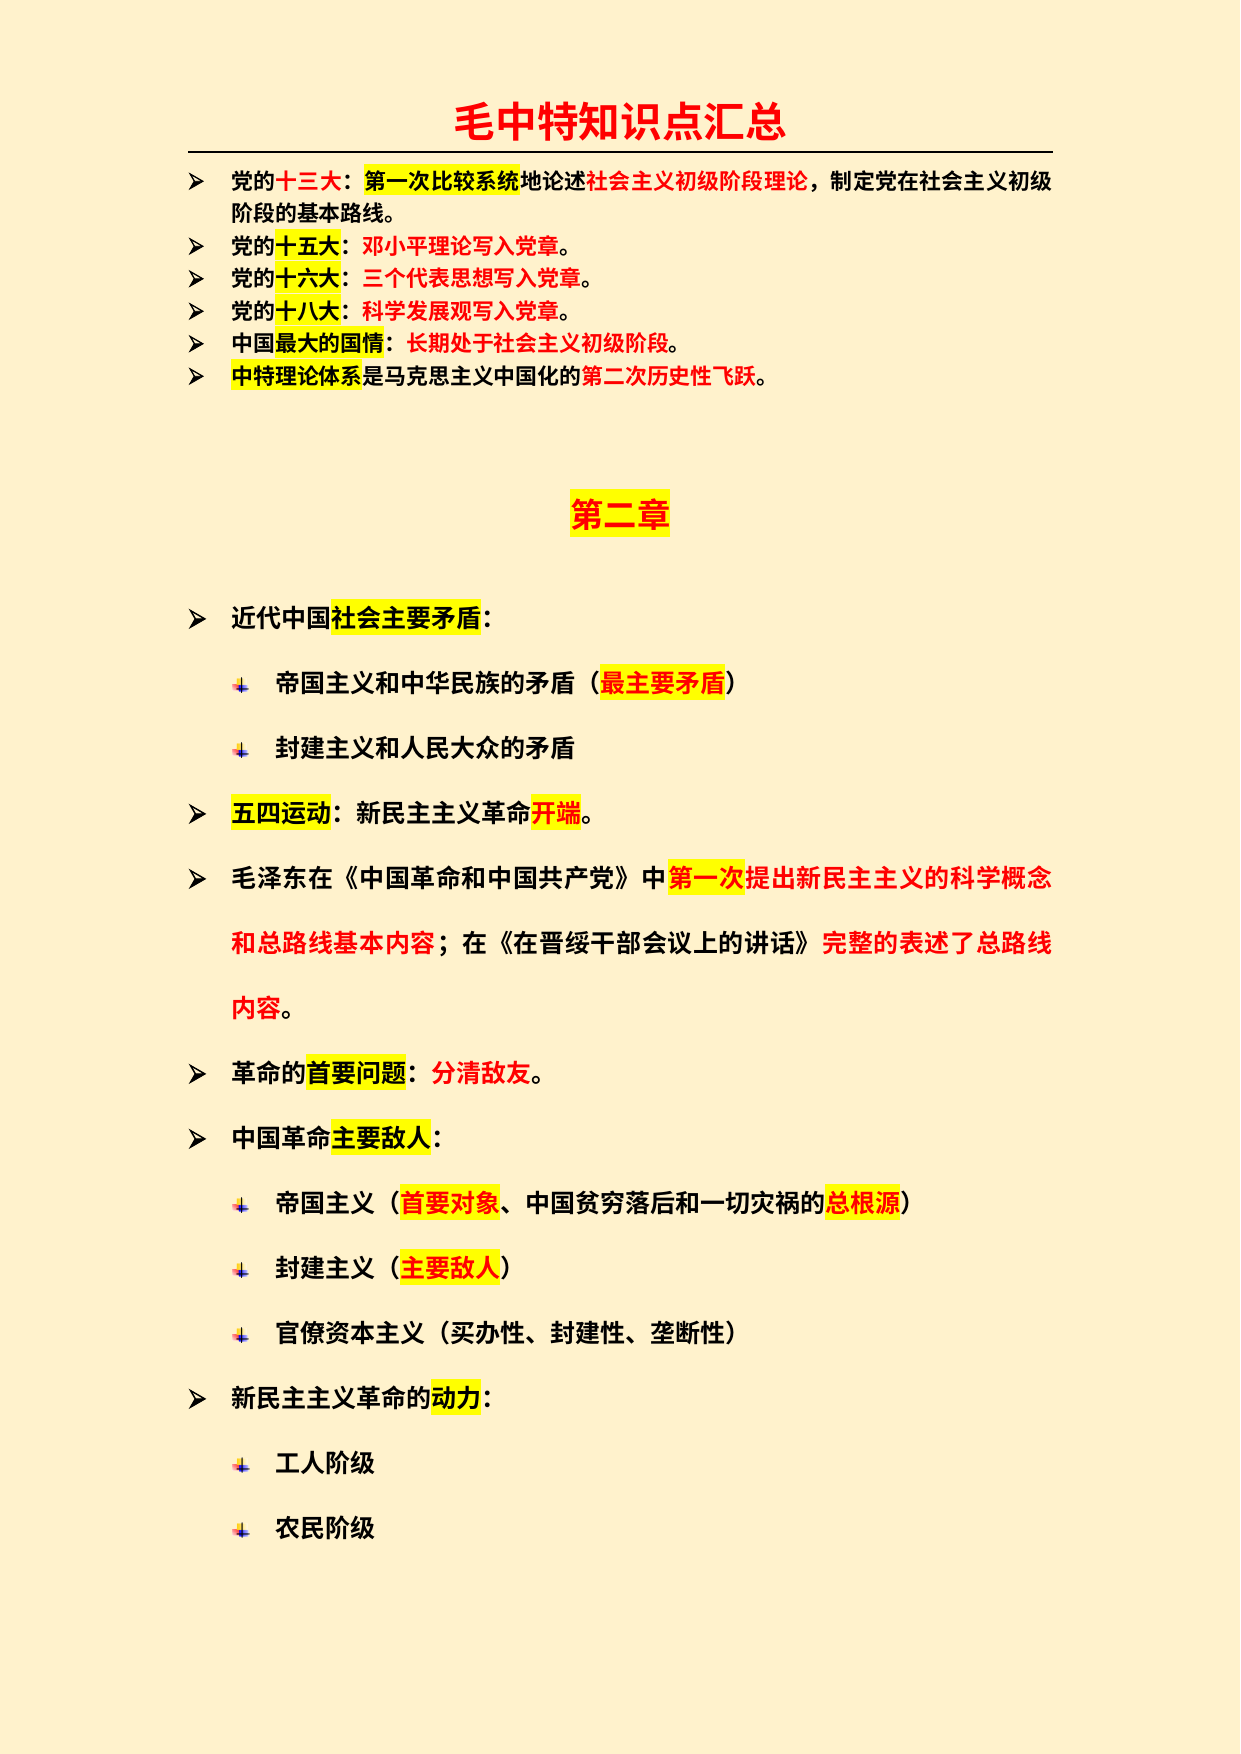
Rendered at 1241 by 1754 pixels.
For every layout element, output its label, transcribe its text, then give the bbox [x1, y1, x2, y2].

list 党的十三大：第一次比较系统地论述社会主义初级阶段理论，制定党在社会主义初级阶段的基本路线。 [187, 163, 1053, 228]
list 党的十六大：三个代表思想写入党章。 [341, 261, 1053, 293]
list 近代中国社会主要矛盾： [187, 584, 1053, 649]
list 工人阶级 [232, 1429, 1053, 1494]
list 封建主义和人民大众的矛盾 [231, 714, 1053, 779]
picture [232, 1261, 249, 1278]
picture [232, 1326, 249, 1343]
list 党的十五大：邓小平理论写入党章。 [187, 228, 1053, 261]
list 农民阶级 [232, 1494, 1053, 1559]
picture [232, 1196, 249, 1213]
list 中国革命主要敌人： [187, 1104, 1053, 1169]
picture [232, 741, 249, 758]
list 革命的首要问题：分清敌友。 [187, 1039, 1053, 1104]
list 帝国主义（首要对象、中国贫穷落后和一切灾祸的总根源） [231, 1169, 1053, 1234]
picture [232, 676, 249, 693]
list 党的十八大：科学发展观写入党章。 [187, 293, 1053, 326]
list 中特理论体系是马克思主义中国化的第二次历史性飞跃。 [187, 358, 1053, 391]
list 党的十六大：三个代表思想写入党章。 [187, 261, 275, 293]
list 五四运动：新民主主义革命开端。 [187, 779, 1053, 844]
list 毛泽东在《中国革命和中国共产党》中第一次提出新民主主义的科学概念和总路线基本内容；在《在晋绥干部会议上的讲话》完整的表述了总路线内容。 [187, 844, 1053, 1039]
list 官僚资本主义（买办性、封建性、垄断性） [231, 1299, 1053, 1364]
list 中国最大的国情：长期处于社会主义初级阶段。 [384, 326, 1053, 358]
picture [232, 1521, 250, 1538]
list 帝国主义和中华民族的矛盾（最主要矛盾） [231, 649, 1053, 714]
picture [232, 1456, 250, 1473]
list 封建主义（主要敌人） [231, 1234, 1053, 1299]
list 中国最大的国情：长期处于社会主义初级阶段。 [187, 326, 275, 358]
list 新民主主义革命的动力： [187, 1364, 1053, 1429]
title 第二章 [187, 481, 1053, 546]
